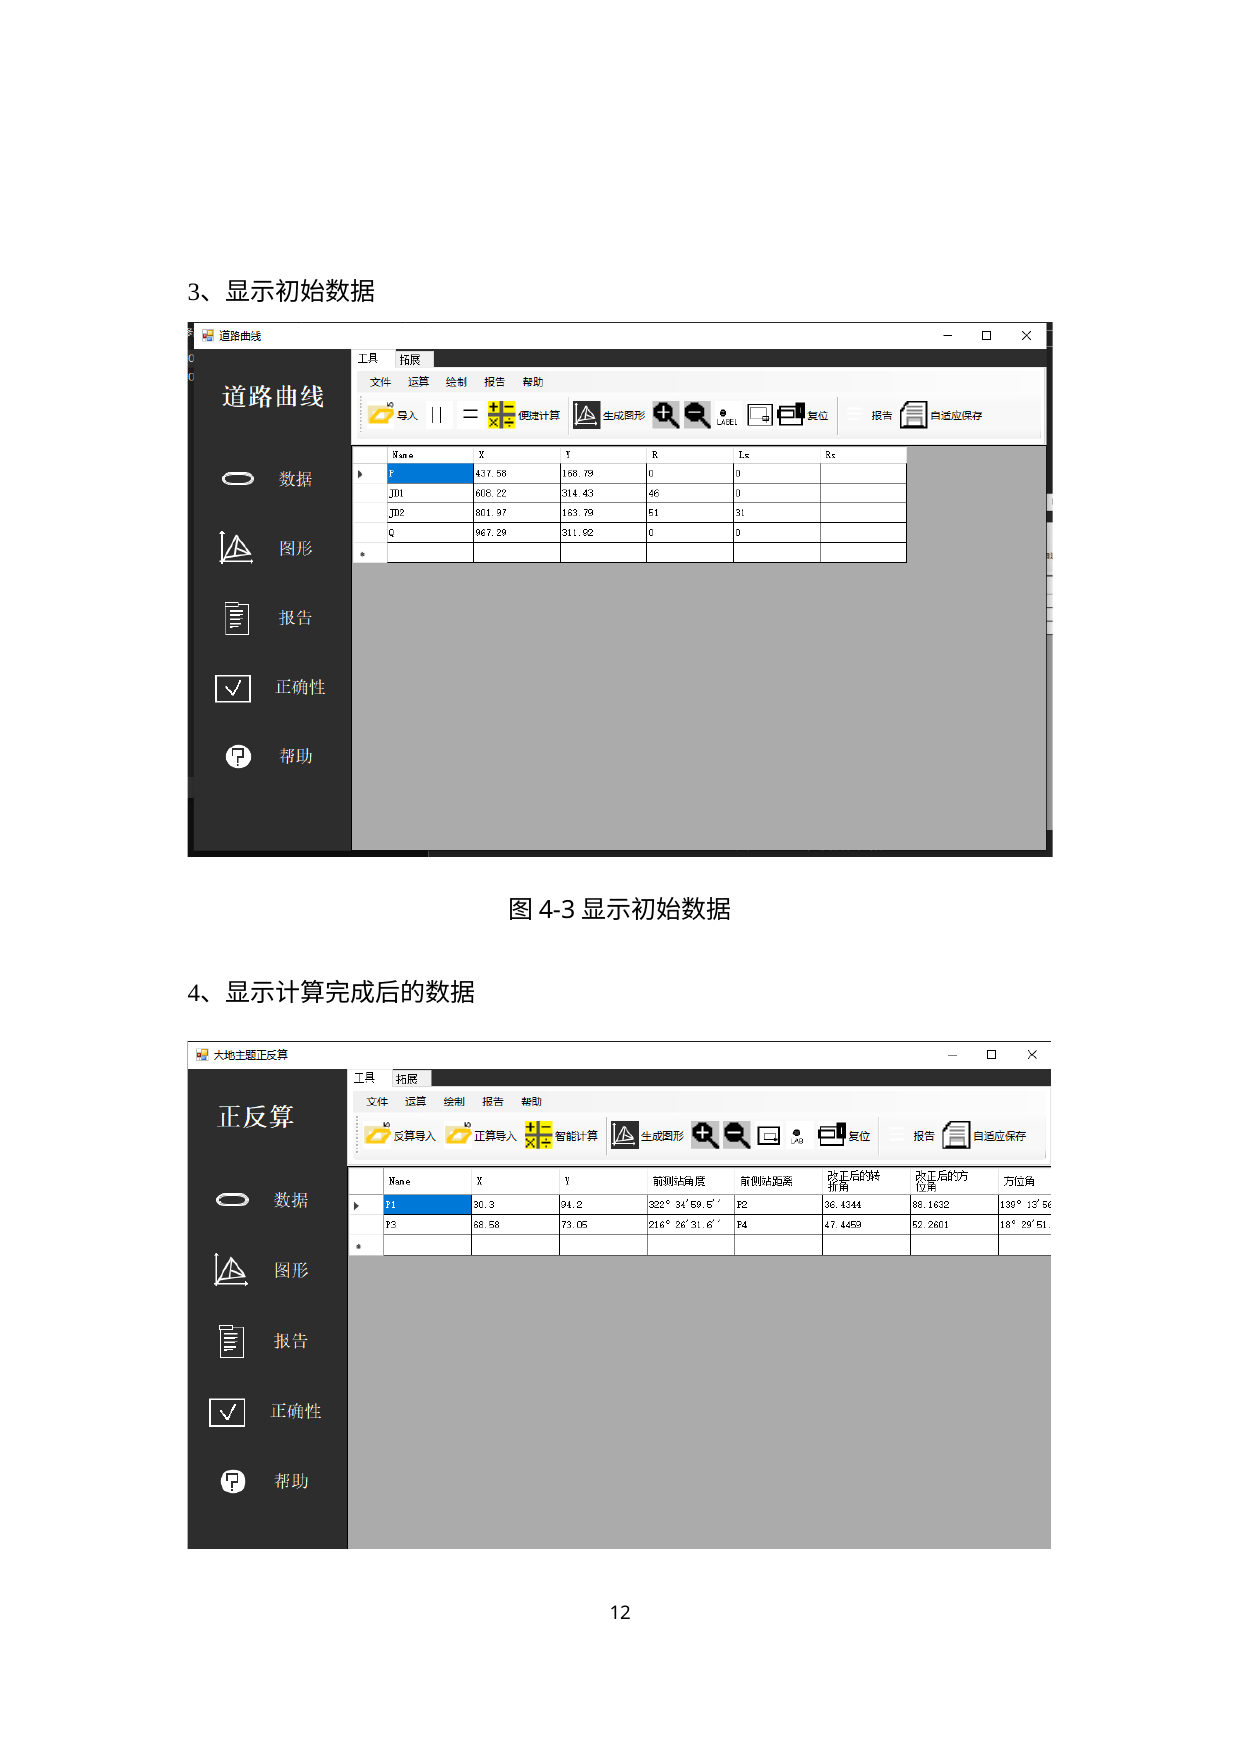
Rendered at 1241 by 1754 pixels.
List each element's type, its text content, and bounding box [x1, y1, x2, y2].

text 3、显示初始数据 [187, 257, 1053, 322]
text 图4-3 显示初始数据 [187, 875, 1053, 940]
picture [187, 1041, 1051, 1549]
text 4、显示计算完成后的数据 [187, 958, 1053, 1023]
picture [187, 322, 1053, 857]
